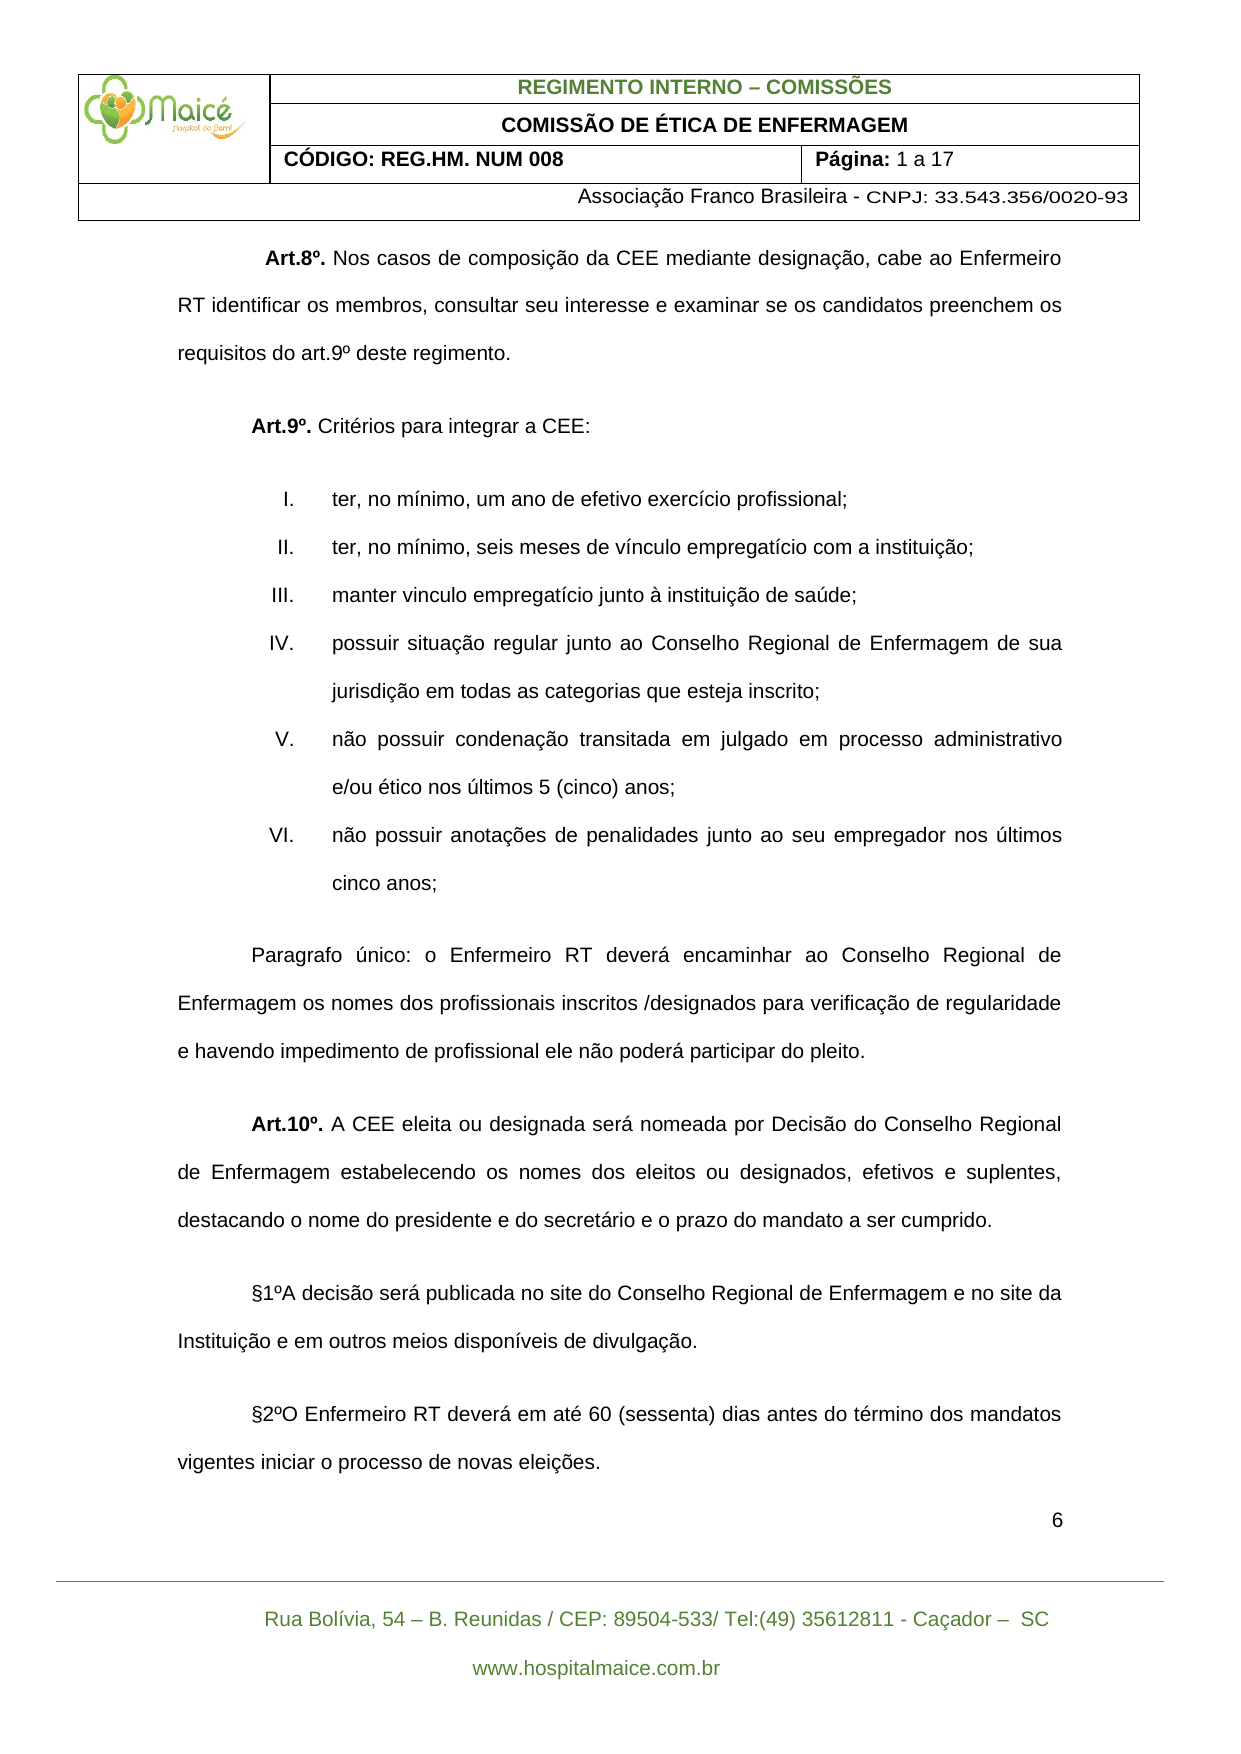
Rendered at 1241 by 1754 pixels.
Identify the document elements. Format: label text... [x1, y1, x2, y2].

list manter vinculo empregatício junto à instituição de saúde; [294, 583, 1063, 607]
text Art.9º. Critérios para integrar a CEE: [177, 414, 1063, 438]
text §1ºA decisão será publicada no site do Conselho Regional de Enfermagem e no site da Instituição e em outros meios disponíveis de divulgação. [177, 1281, 1063, 1353]
text Art.10º. A CEE eleita ou designada será nomeada por Decisão do Conselho Regional de Enfermagem estabelecendo os nomes dos eleitos ou designados, efetivos e suplentes, destacando o nome do presidente e do secretário e o prazo do mandato a ser cumprido. [177, 1112, 1063, 1232]
list ter, no mínimo, seis meses de vínculo empregatício com a instituição; [294, 535, 1063, 559]
list ter, no mínimo, um ano de efetivo exercício profissional; [294, 487, 1063, 511]
list não possuir condenação transitada em julgado em processo administrativo e/ou ético nos últimos 5 (cinco) anos; [294, 727, 1063, 798]
list possuir situação regular junto ao Conselho Regional de Enfermagem de sua jurisdição em todas as categorias que esteja inscrito; [294, 631, 1063, 703]
text Paragrafo único: o Enfermeiro RT deverá encaminhar ao Conselho Regional de Enfermagem os nomes dos profissionais inscritos /designados para verificação de regularidade e havendo impedimento de profissional ele não poderá participar do pleito. [177, 943, 1063, 1063]
picture [84, 75, 249, 144]
text Art.8º. Nos casos de composição da CEE mediante designação, cabe ao Enfermeiro RT identificar os membros, consultar seu interesse e examinar se os candidatos preenchem os requisitos do art.9º deste regimento. [177, 245, 1063, 365]
text §2ºO Enfermeiro RT deverá em até 60 (sessenta) dias antes do término dos mandatos vigentes iniciar o processo de novas eleições. [177, 1402, 1063, 1473]
list não possuir anotações de penalidades junto ao seu empregador nos últimos cinco anos; [294, 822, 1063, 894]
